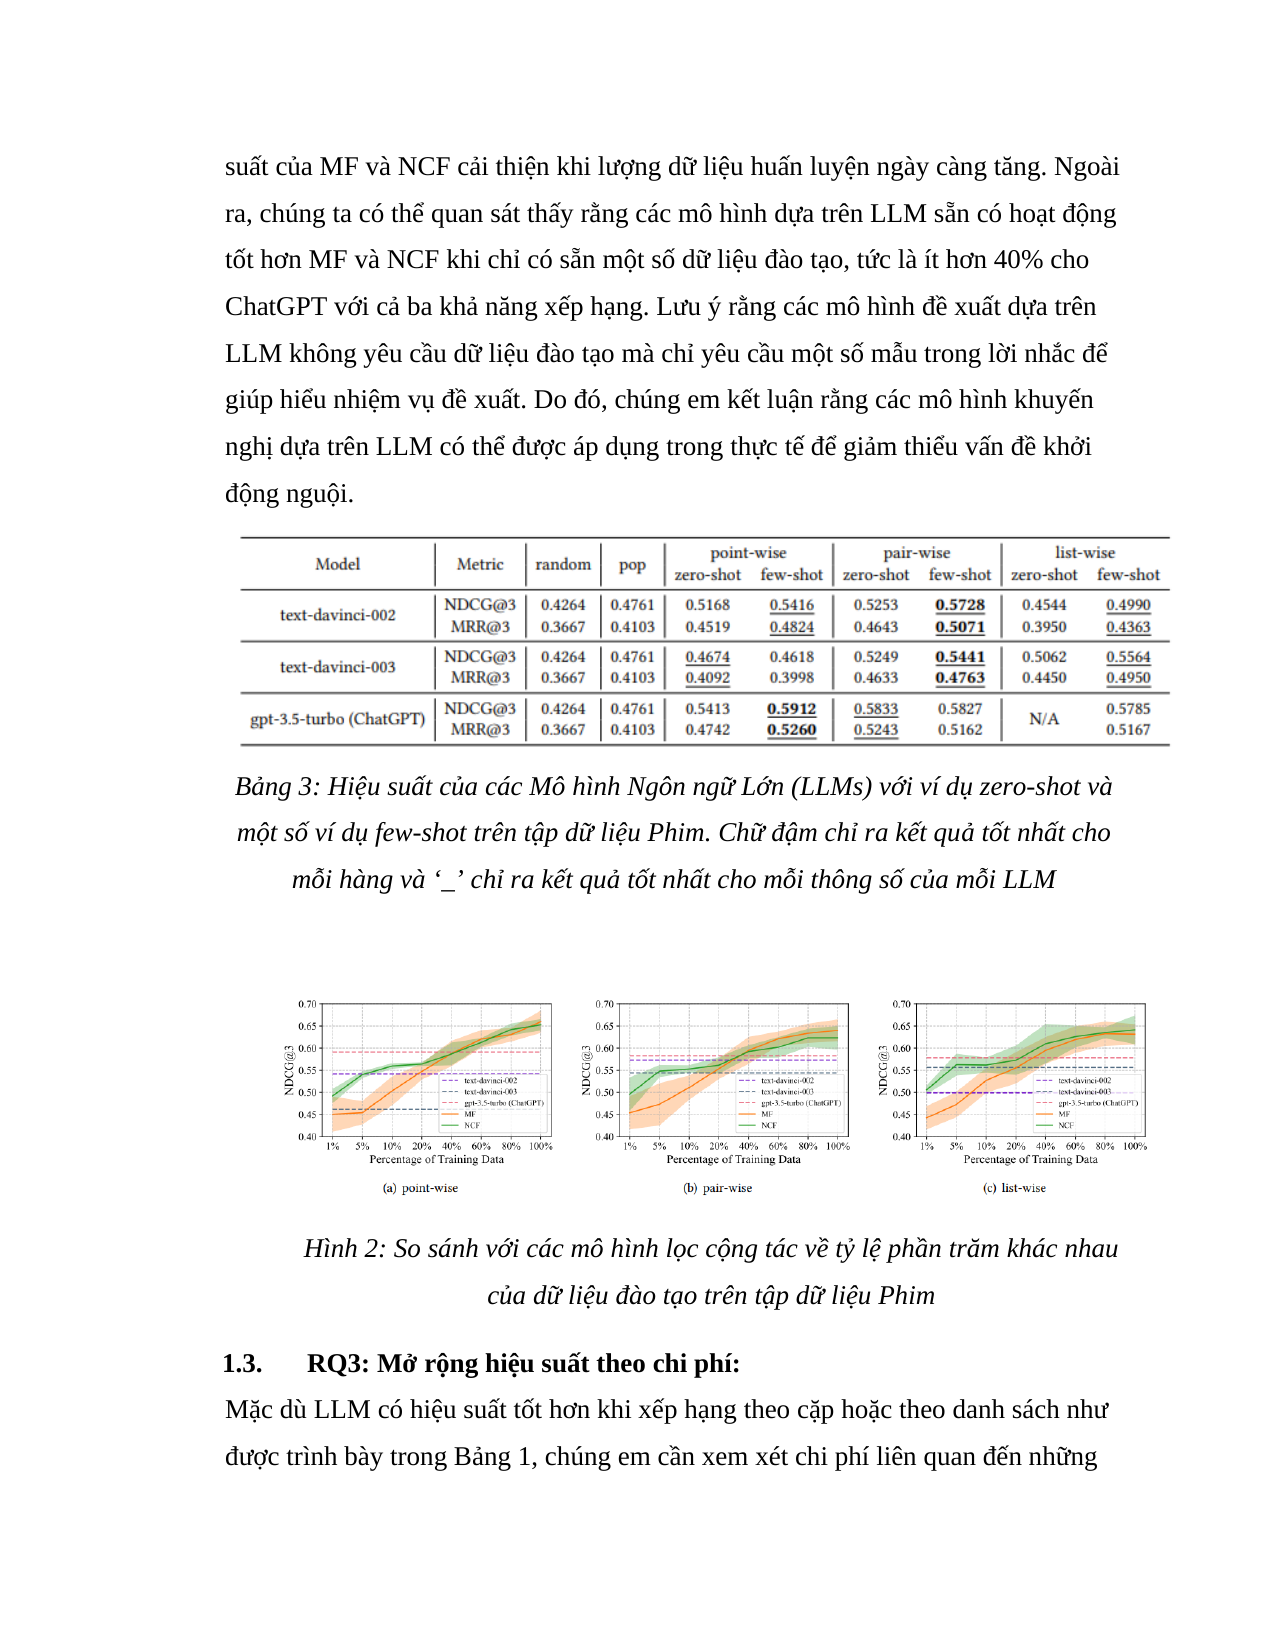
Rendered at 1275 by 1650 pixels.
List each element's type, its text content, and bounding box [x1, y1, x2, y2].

text Bảng 3: Hiệu suất của các Mô hình Ngôn ngữ Lớn (LLMs) với ví dụ zero-shot và một số ví dụ few-shot trên tập dữ liệu Phim. Chữ đậm chỉ ra kết quả tốt nhất cho mỗi hàng và ‘_’ chỉ ra kết quả tốt nhất cho mỗi thông số của mỗi LLM [225, 770, 1125, 894]
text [225, 150, 1125, 508]
list RQ3: Mở rộng hiệu suất theo chi phí: [262, 1347, 1125, 1378]
text Hình 2: So sánh với các mô hình lọc cộng tác về tỷ lệ phần trăm khác nhau của dữ liệu đào tạo trên tập dữ liệu Phim [300, 1233, 1125, 1310]
picture [225, 977, 1200, 1220]
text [225, 1393, 1125, 1471]
picture [225, 523, 1200, 757]
